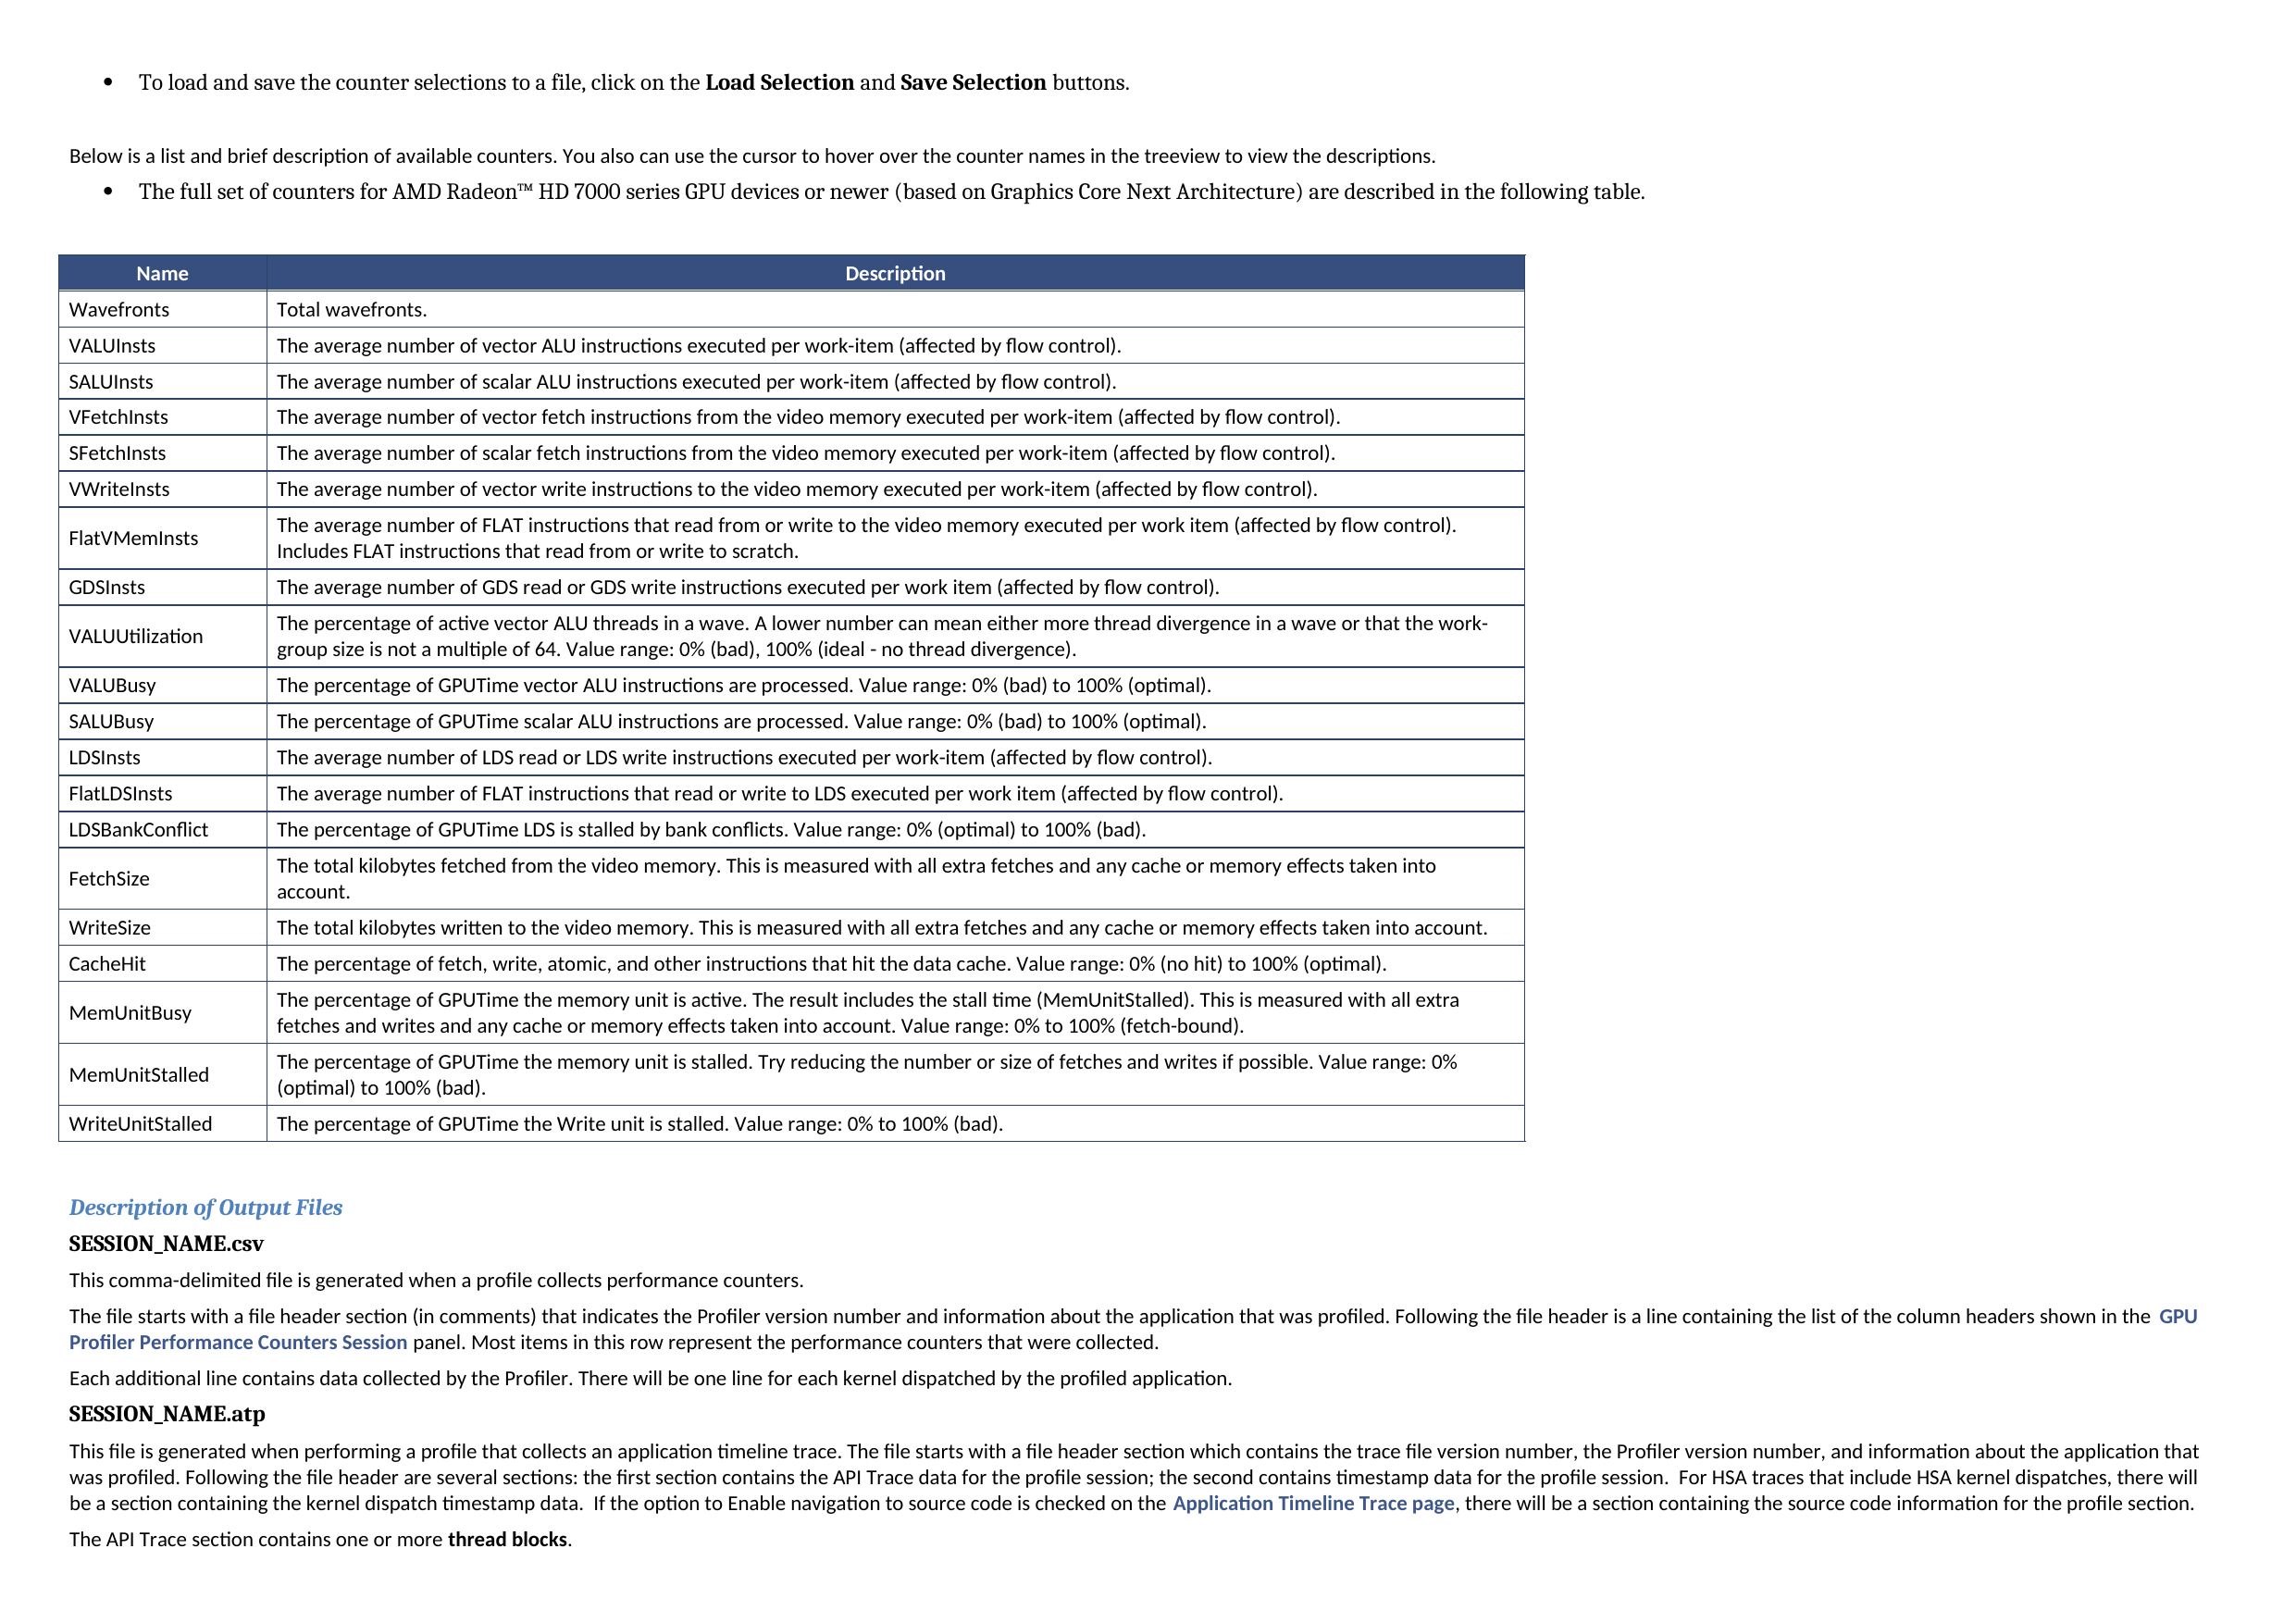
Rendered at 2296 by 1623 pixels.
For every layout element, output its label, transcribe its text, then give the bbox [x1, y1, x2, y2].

table_cell VFetchInsts [59, 400, 267, 434]
table_cell MemUnitBusy [59, 982, 267, 1043]
text This file is generated when performing a profile that collects an application timeline trace. The file starts with a file header section which contains the trace file version number, the Profiler version number, and information about the application that was profiled. Following the file header are several sections: the first section contains the API Trace data for the profile session; the second contains timestamp data for the profile session. For HSA traces that include HSA kernel dispatches, there will be a section containing the kernel dispatch timestamp data. If the option to Enable navigation to source code is checked on the Application Timeline Trace page, there will be a section containing the source code information for the profile section. [69, 1438, 2226, 1516]
text Each additional line contains data collected by the Profiler. There will be one line for each kernel dispatched by the profiled application. [69, 1365, 2226, 1391]
text The file starts with a file header section (in comments) that indicates the Profiler version number and information about the application that was profiled. Following the file header is a line containing the list of the column headers shown in the GPU Profiler Performance Counters Session panel. Most items in this row represent the performance counters that were collected. [69, 1303, 2226, 1355]
text SESSION_NAME.atp [69, 1401, 2226, 1428]
table_cell The percentage of GPUTime vector ALU instructions are processed. Value range: 0% (bad) to 100% (optimal). [267, 668, 1524, 702]
table_cell SFetchInsts [59, 436, 267, 470]
list To load and save the counter selections to a file, click on the Load Selection and Save Selection buttons. [104, 69, 2226, 96]
table_cell Wavefronts [59, 291, 267, 326]
table_cell The percentage of fetch, write, atomic, and other instructions that hit the data cache. Value range: 0% (no hit) to 100% (optimal). [267, 946, 1524, 981]
table_cell The average number of FLAT instructions that read from or write to the video memory executed per work item (affected by flow control). Includes FLAT instructions that read from or write to scratch. [267, 508, 1524, 568]
table_cell VALUUtilization [59, 606, 267, 666]
table_cell FlatLDSInsts [59, 776, 267, 811]
text Below is a list and brief description of available counters. You also can use the cursor to hover over the counter names in the treeview to view the descriptions. [69, 142, 2226, 168]
table_header Name [59, 255, 267, 290]
table_cell The percentage of GPUTime scalar ALU instructions are processed. Value range: 0% (bad) to 100% (optimal). [267, 704, 1524, 738]
table_cell The total kilobytes written to the video memory. This is measured with all extra fetches and any cache or memory effects taken into account. [267, 910, 1524, 945]
table_cell WriteSize [59, 910, 267, 945]
table_cell The percentage of GPUTime the Write unit is stalled. Value range: 0% to 100% (bad). [267, 1106, 1524, 1141]
table_cell The average number of vector ALU instructions executed per work-item (affected by flow control). [267, 328, 1524, 362]
table_cell FetchSize [59, 849, 267, 909]
list The full set of counters for AMD Radeon™ HD 7000 series GPU devices or newer (based on Graphics Core Next Architecture) are described in the following table. [104, 179, 2226, 204]
table_cell The average number of LDS read or LDS write instructions executed per work-item (affected by flow control). [267, 740, 1524, 774]
table_cell The average number of FLAT instructions that read or write to LDS executed per work item (affected by flow control). [267, 776, 1524, 811]
table_cell FlatVMemInsts [59, 508, 267, 568]
table_cell The percentage of GPUTime the memory unit is active. The result includes the stall time (MemUnitStalled). This is measured with all extra fetches and writes and any cache or memory effects taken into account. Value range: 0% to 100% (fetch-bound). [267, 982, 1524, 1043]
table_cell The total kilobytes fetched from the video memory. This is measured with all extra fetches and any cache or memory effects taken into account. [267, 849, 1524, 909]
table_cell The average number of vector fetch instructions from the video memory executed per work-item (affected by flow control). [267, 400, 1524, 434]
table_cell WriteUnitStalled [59, 1106, 267, 1141]
table_cell The percentage of GPUTime LDS is stalled by bank conflicts. Value range: 0% (optimal) to 100% (bad). [267, 812, 1524, 847]
table_cell The percentage of active vector ALU threads in a wave. A lower number can mean either more thread divergence in a wave or that the work-group size is not a multiple of 64. Value range: 0% (bad), 100% (ideal - no thread divergence). [267, 606, 1524, 666]
table_cell LDSBankConflict [59, 812, 267, 847]
text The API Trace section contains one or more thread blocks. [69, 1526, 2226, 1552]
table_cell GDSInsts [59, 570, 267, 604]
table_cell VALUInsts [59, 328, 267, 362]
text This comma-delimited file is generated when a profile collects performance counters. [69, 1267, 2226, 1293]
table_header Description [267, 255, 1524, 290]
table_cell SALUBusy [59, 704, 267, 738]
table_cell The average number of scalar ALU instructions executed per work-item (affected by flow control). [267, 364, 1524, 398]
table_cell MemUnitStalled [59, 1044, 267, 1105]
table_cell LDSInsts [59, 740, 267, 774]
subtitle Description of Output Files [69, 1195, 2226, 1221]
table_cell VALUBusy [59, 668, 267, 702]
table_cell The average number of vector write instructions to the video memory executed per work-item (affected by flow control). [267, 472, 1524, 506]
table_cell VWriteInsts [59, 472, 267, 506]
table_cell CacheHit [59, 946, 267, 981]
table_cell The percentage of GPUTime the memory unit is stalled. Try reducing the number or size of fetches and writes if possible. Value range: 0% (optimal) to 100% (bad). [267, 1044, 1524, 1105]
table_cell SALUInsts [59, 364, 267, 398]
table_cell Total wavefronts. [267, 291, 1524, 326]
table_cell The average number of scalar fetch instructions from the video memory executed per work-item (affected by flow control). [267, 436, 1524, 470]
text SESSION_NAME.csv [69, 1230, 2226, 1257]
table_cell The average number of GDS read or GDS write instructions executed per work item (affected by flow control). [267, 570, 1524, 604]
